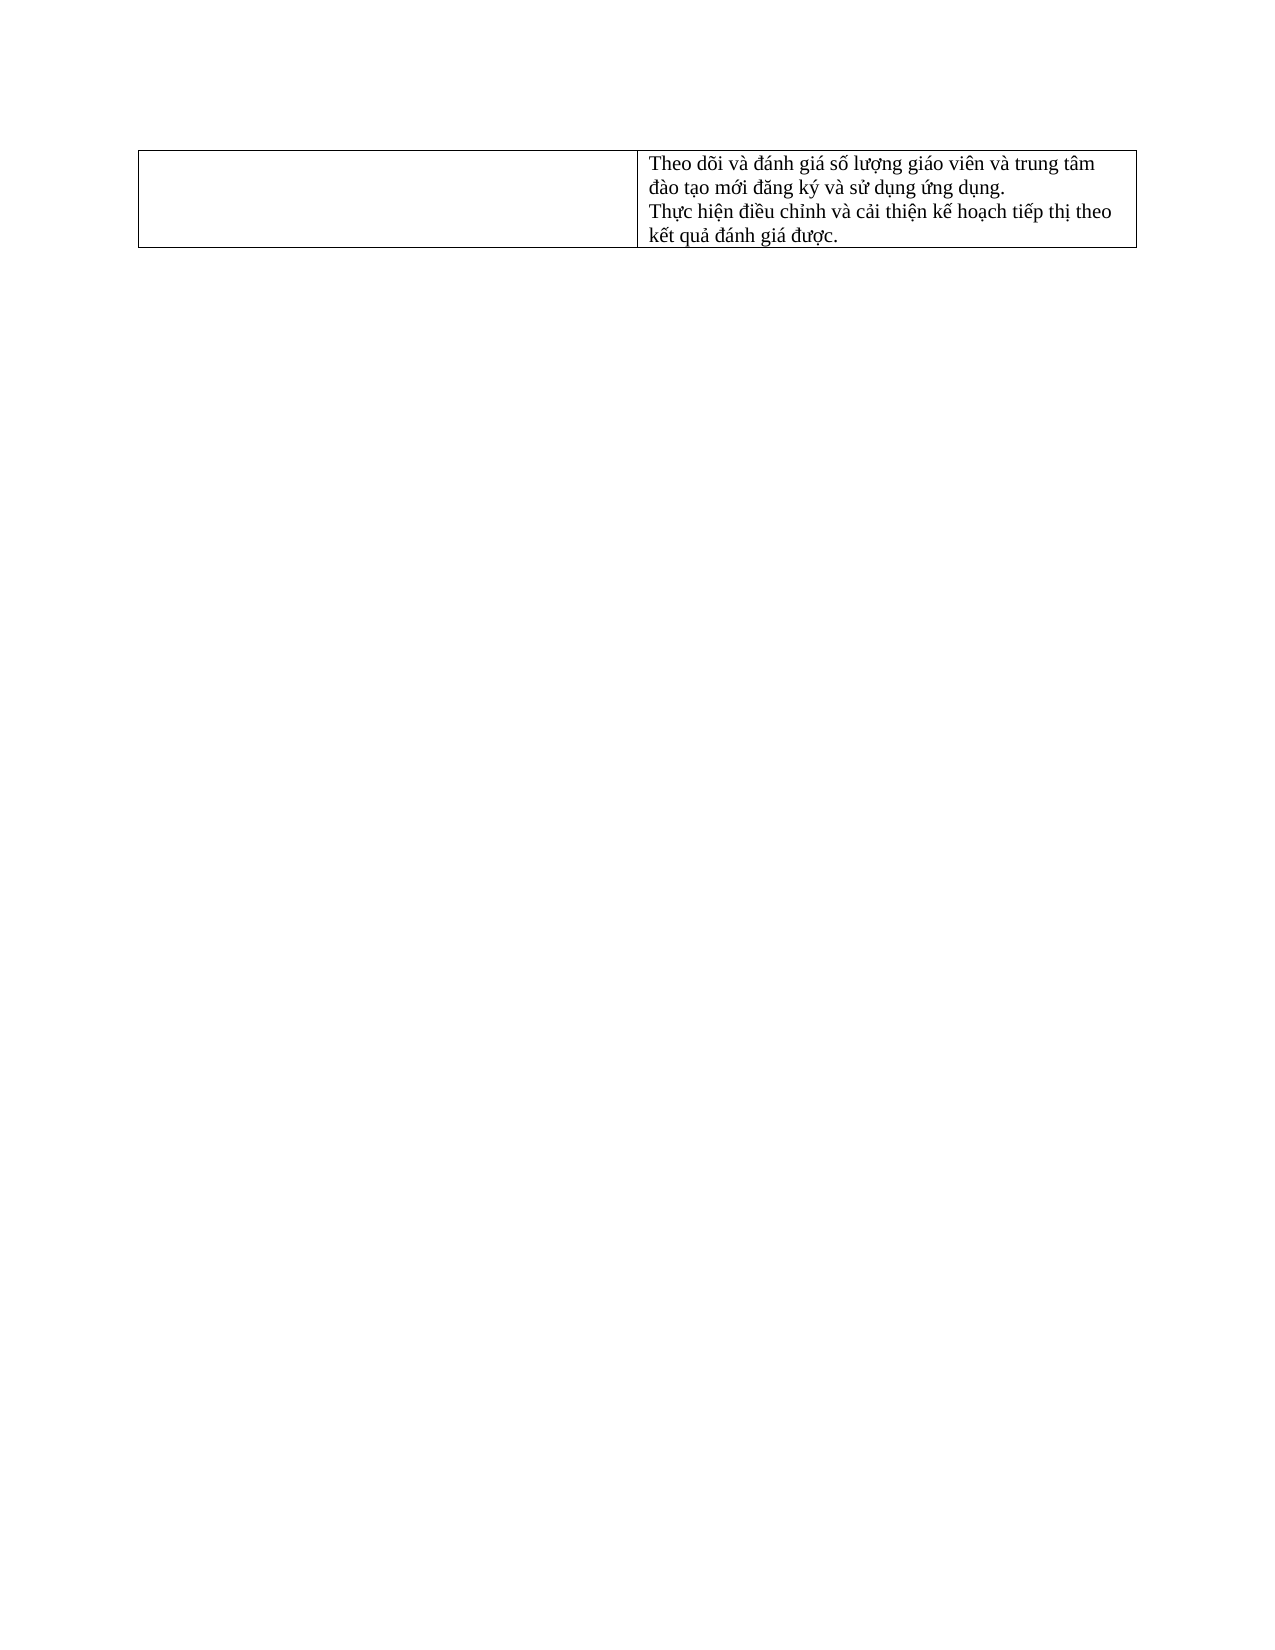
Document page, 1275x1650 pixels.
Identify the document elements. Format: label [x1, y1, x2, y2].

table_cell [139, 151, 637, 247]
table_cell [638, 151, 1136, 247]
